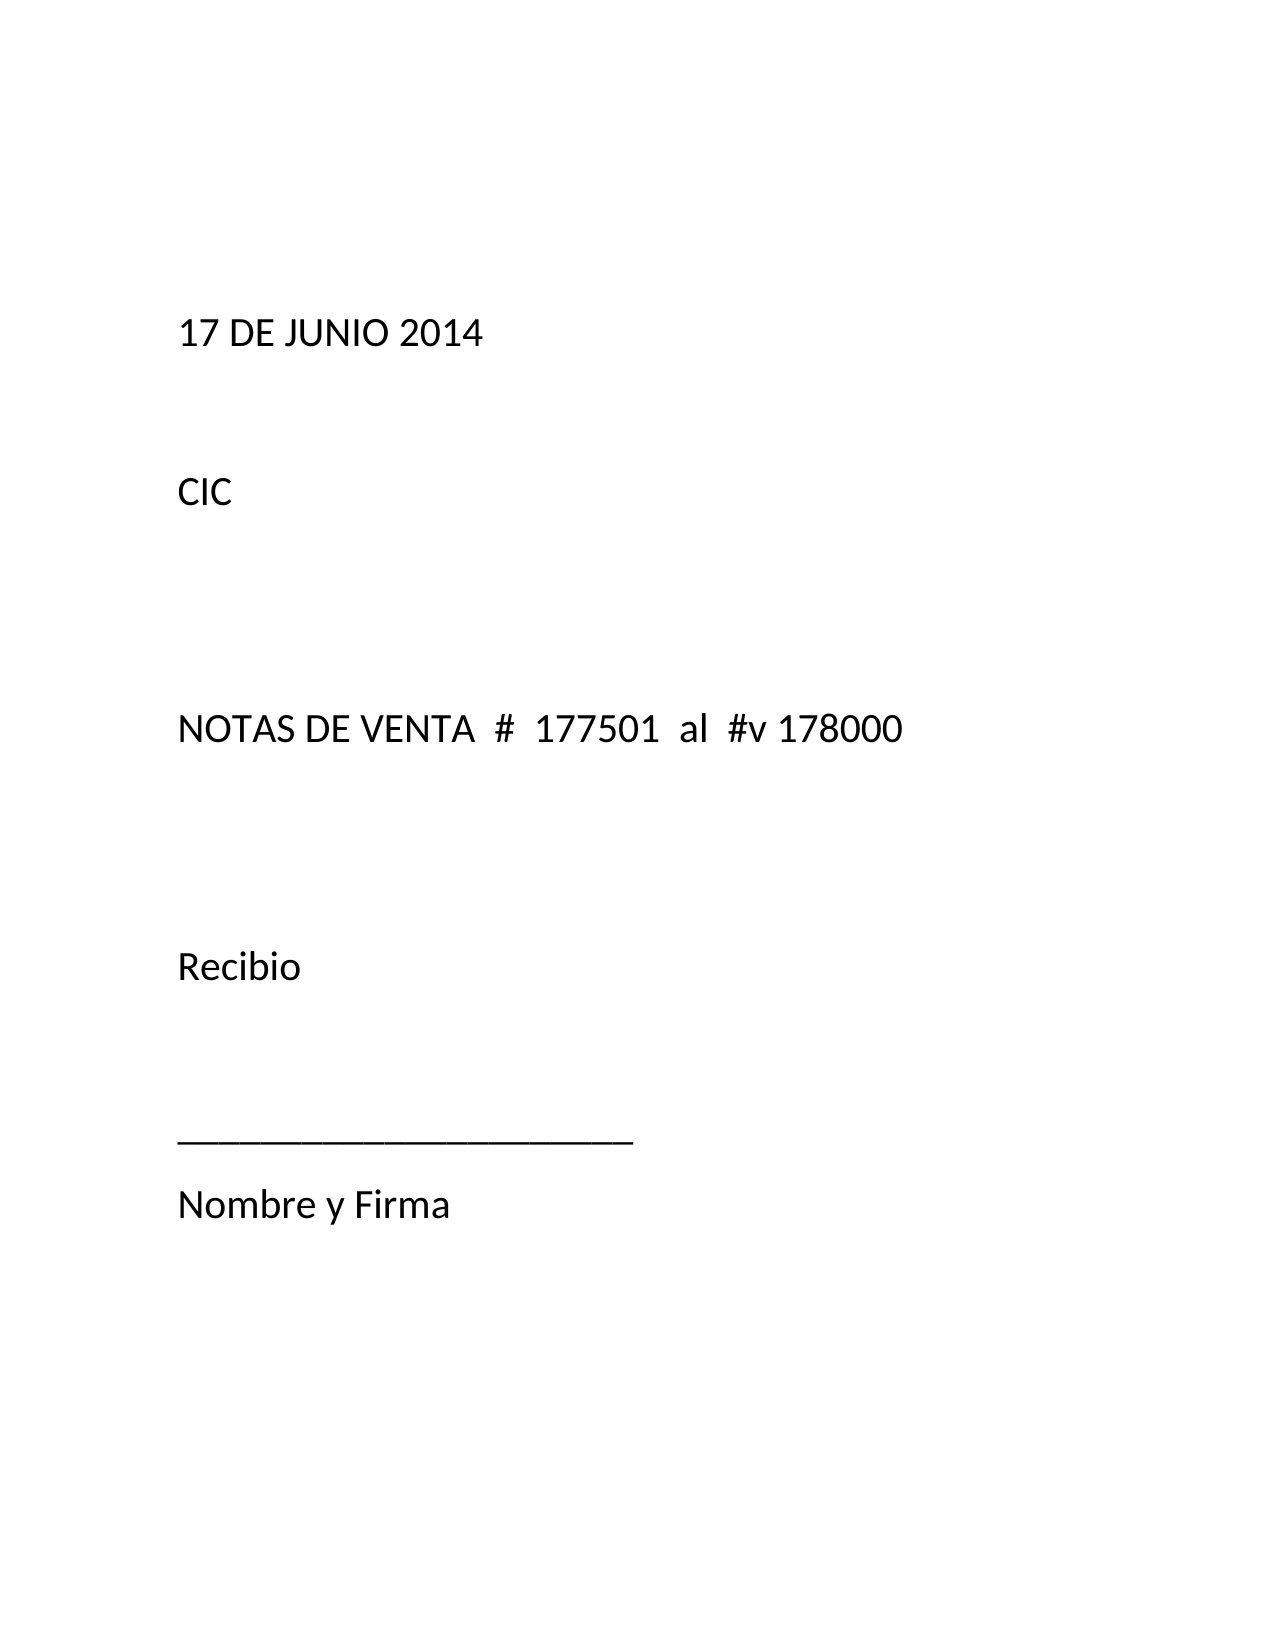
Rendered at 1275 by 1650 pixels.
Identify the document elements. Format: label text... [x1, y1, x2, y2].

text ______________________ [177, 1099, 1098, 1150]
text CIC [177, 465, 1098, 516]
text Nombre y Firma [177, 1178, 1098, 1229]
text 17 DE JUNIO 2014 [177, 306, 1098, 357]
text Recibio [177, 940, 1098, 991]
text NOTAS DE VENTA # 177501 al #v 178000 [177, 702, 1098, 753]
